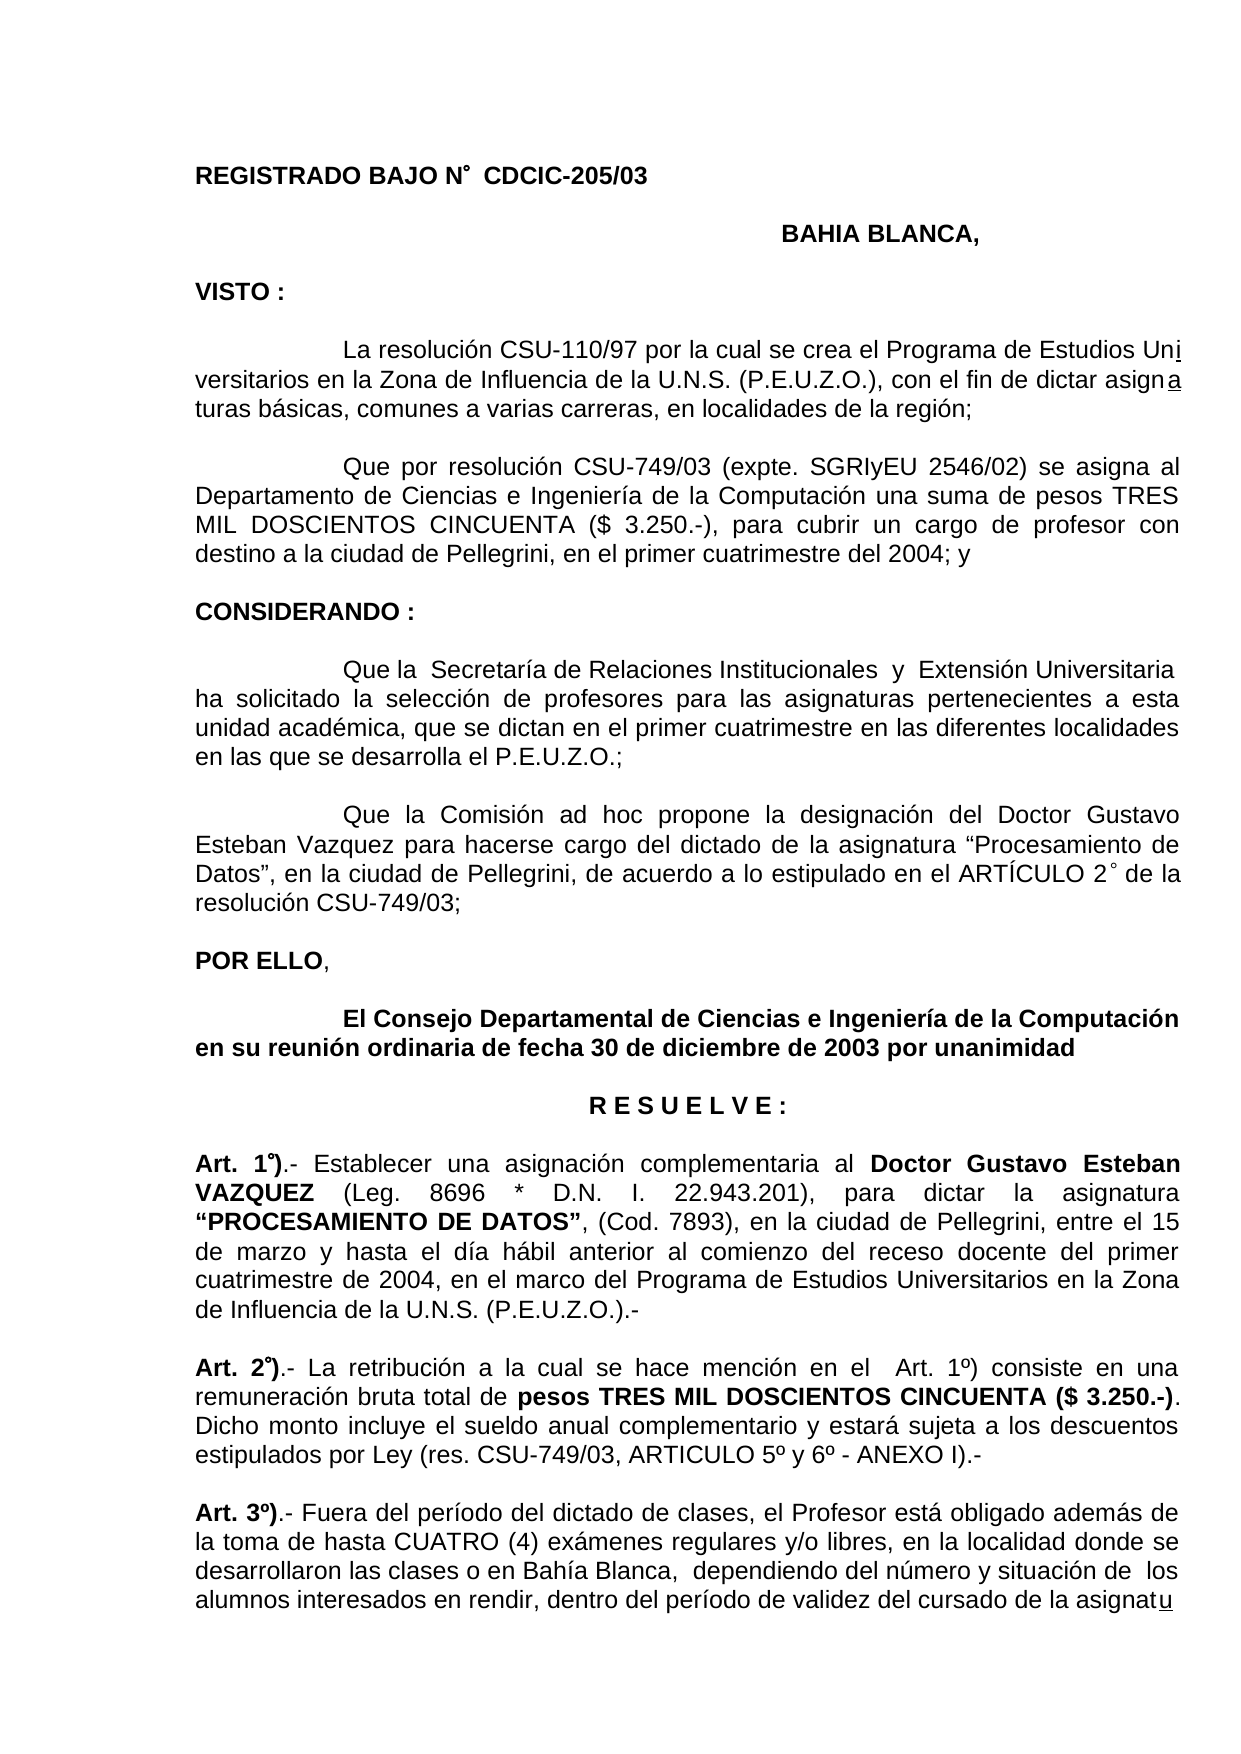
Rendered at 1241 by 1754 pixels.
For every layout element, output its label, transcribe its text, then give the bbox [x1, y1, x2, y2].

text BAHIA BLANCA, [195, 219, 1181, 248]
subtitle REGISTRADO BAJO N CDCIC-205/03 [195, 161, 1181, 190]
text La resolución CSU-110/97 por la cual se crea el Programa de Estudios Uni versitarios en la Zona de Influencia de la U.N.S. (P.E.U.Z.O.), con el fin de dictar asigna turas básicas, comunes a varias carreras, en localidades de la región; [195, 335, 1181, 423]
subtitle Que la Secretaría de Relaciones Institucionales y Extensión Universitaria [195, 655, 1181, 684]
text ha solicitado la selección de profesores para las asignaturas pertenecientes a esta unidad académica, que se dictan en el primer cuatrimestre en las diferentes localidades en las que se desarrolla el P.E.U.Z.O.; [195, 684, 1181, 771]
text VISTO : [195, 277, 1181, 306]
text POR ELLO, [195, 946, 1181, 975]
text Que por resolución CSU-749/03 (expte. SGRIyEU 2546/02) se asigna al Departamento de Ciencias e Ingeniería de la Computación una suma de pesos TRES MIL DOSCIENTOS CINCUENTA ($ 3.250.-), para cubrir un cargo de profesor con destino a la ciudad de Pellegrini, en el primer cuatrimestre del 2004; y [195, 452, 1181, 568]
text El Consejo Departamental de Ciencias e Ingeniería de la Computación en su reunión ordinaria de fecha 30 de diciembre de 2003 por unanimidad [195, 1004, 1181, 1062]
text Que la Comisión ad hoc propone la designación del Doctor Gustavo Esteban Vazquez para hacerse cargo del dictado de la asignatura “Procesamiento de Datos”, en la ciudad de Pellegrini, de acuerdo a lo estipulado en el ARTÍCULO 2 de la resolución CSU-749/03; [195, 800, 1181, 917]
text Art. 3º).- Fuera del período del dictado de clases, el Profesor está obligado además de la toma de hasta CUATRO (4) exámenes regulares y/o libres, en la localidad donde se desarrollaron las clases o en Bahía Blanca, dependiendo del número y situación de los alumnos interesados en rendir, dentro del período de validez del cursado de la asignatu [195, 1498, 1181, 1614]
text CONSIDERANDO : [195, 597, 1181, 626]
text Art. 2).- La retribución a la cual se hace mención en el Art. 1º) consiste en una remuneración bruta total de pesos TRES MIL DOSCIENTOS CINCUENTA ($ 3.250.-). Dicho monto incluye el sueldo anual complementario y estará sujeta a los descuentos estipulados por Ley (res. CSU-749/03, ARTICULO 5º y 6º - ANEXO I).- [195, 1353, 1181, 1469]
text R E S U E L V E : [195, 1091, 1181, 1120]
text Art. 1).- Establecer una asignación complementaria al Doctor Gustavo Esteban VAZQUEZ (Leg. 8696 * D.N. I. 22.943.201), para dictar la asignatura “PROCESAMIENTO DE DATOS”, (Cod. 7893), en la ciudad de Pellegrini, entre el 15 de marzo y hasta el día hábil anterior al comienzo del receso docente del primer cuatrimestre de 2004, en el marco del Programa de Estudios Universitarios en la Zona de Influencia de la U.N.S. (P.E.U.Z.O.).- [195, 1149, 1181, 1323]
